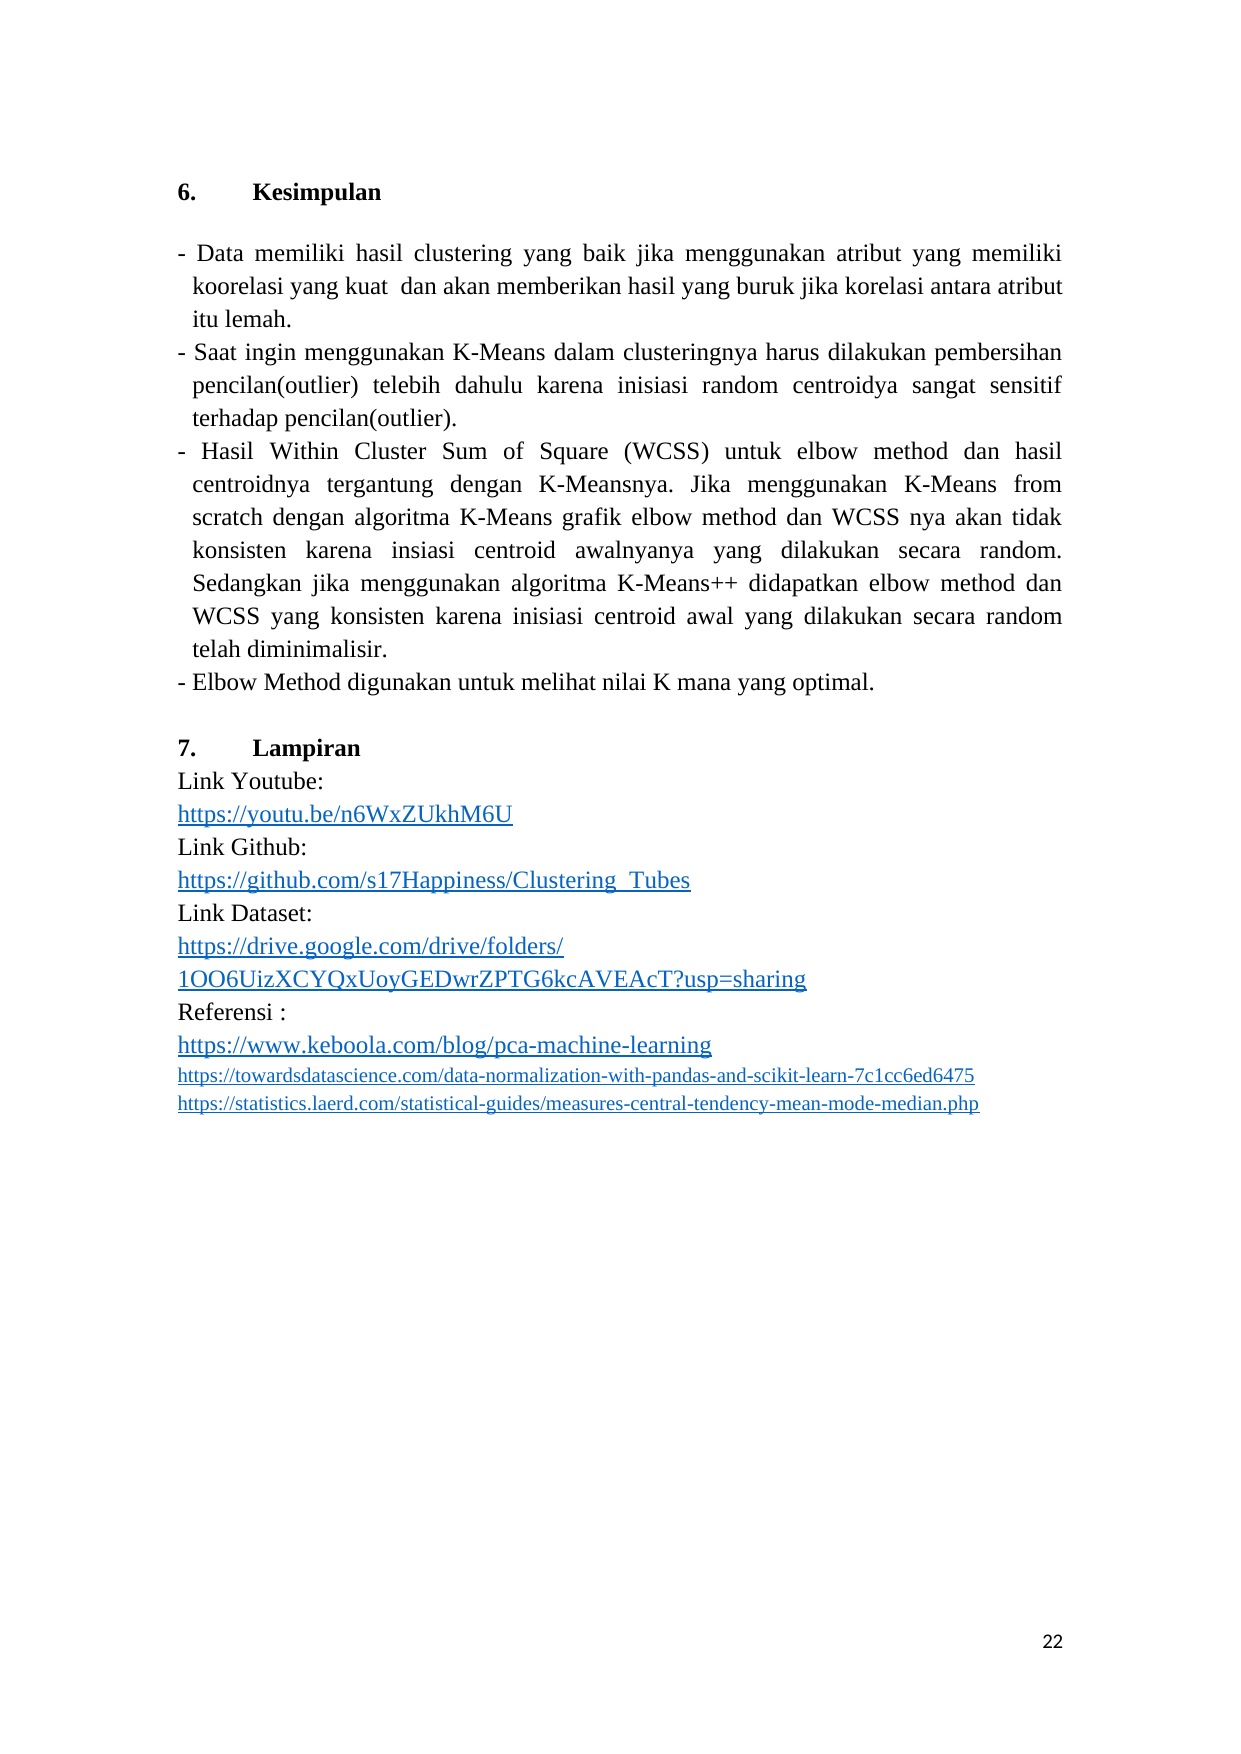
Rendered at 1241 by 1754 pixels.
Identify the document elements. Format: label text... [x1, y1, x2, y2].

text https://towardsdatascience.com/data-normalization-with-pandas-and-scikit-learn-7c1cc6ed6475 [177, 1063, 1063, 1087]
text - Hasil Within Cluster Sum of Square (WCSS) untuk elbow method dan hasil centroidnya tergantung dengan K-Meansnya. Jika menggunakan K-Means from scratch dengan algoritma K-Means grafik elbow method dan WCSS nya akan tidak konsisten karena insiasi centroid awalnyanya yang dilakukan secara random. Sedangkan jika menggunakan algoritma K-Means++ didapatkan elbow method dan WCSS yang konsisten karena inisiasi centroid awal yang dilakukan secara random telah diminimalisir. [177, 436, 1063, 663]
text https://drive.google.com/drive/folders/1OO6UizXCYQxUoyGEDwrZPTG6kcAVEAcT?usp=sharing [177, 931, 1063, 993]
text - Saat ingin menggunakan K-Means dalam clusteringnya harus dilakukan pembersihan pencilan(outlier) telebih dahulu karena inisiasi random centroidya sangat sensitif terhadap pencilan(outlier). [177, 337, 1063, 432]
text Link Github: [177, 832, 1063, 861]
subtitle Kesimpulan [177, 177, 1063, 206]
text - Data memiliki hasil clustering yang baik jika menggunakan atribut yang memiliki koorelasi yang kuat dan akan memberikan hasil yang buruk jika korelasi antara atribut itu lemah. [177, 238, 1063, 333]
text Link Youtube: [177, 766, 1063, 795]
text https://statistics.laerd.com/statistical-guides/measures-central-tendency-mean-mode-median.php [177, 1091, 1063, 1115]
text Link Dataset: [177, 898, 1063, 927]
subtitle Lampiran [177, 733, 1063, 762]
text Referensi : [177, 997, 1063, 1026]
text - Elbow Method digunakan untuk melihat nilai K mana yang optimal. [177, 667, 1063, 696]
text https://youtu.be/n6WxZUkhM6U [177, 799, 1063, 828]
text https://github.com/s17Happiness/Clustering_Tubes [177, 865, 1063, 894]
text https://www.keboola.com/blog/pca-machine-learning [177, 1030, 1063, 1059]
